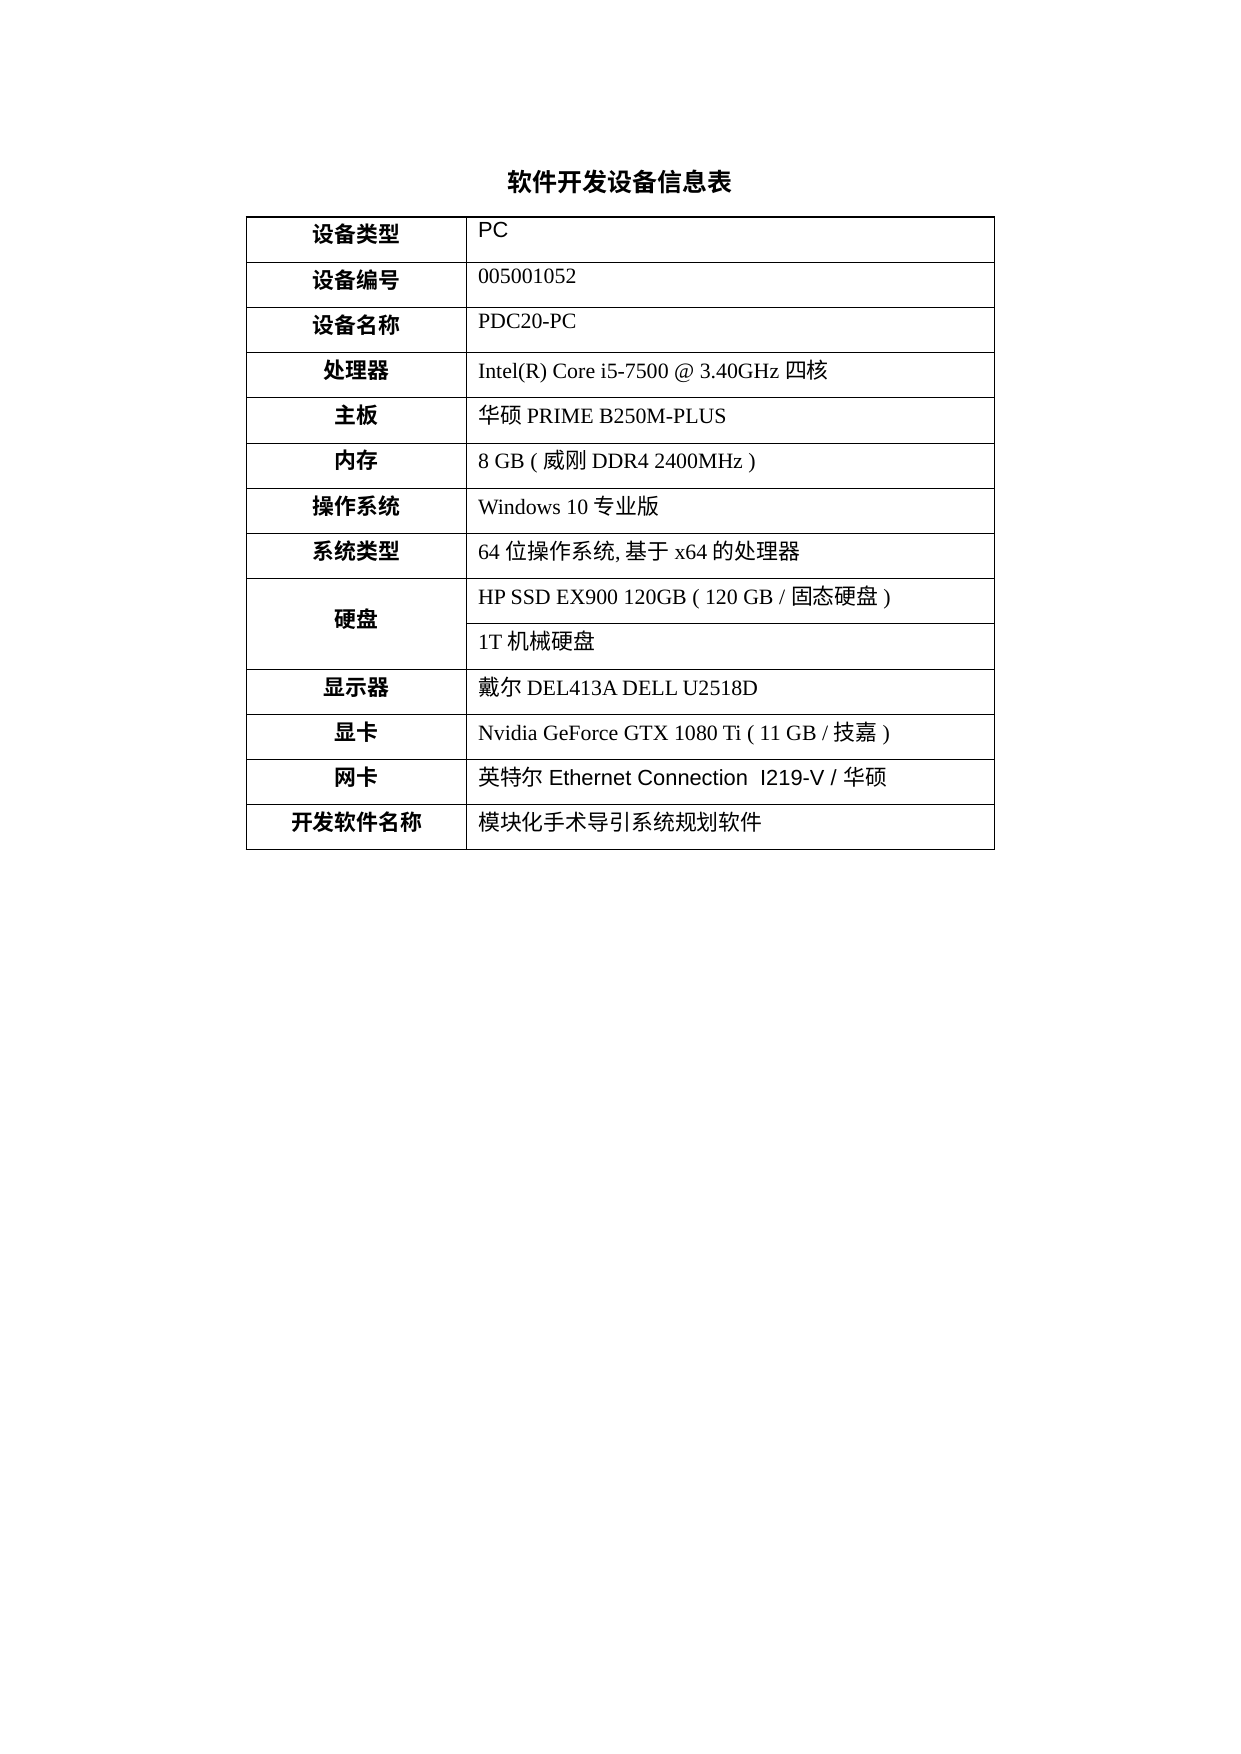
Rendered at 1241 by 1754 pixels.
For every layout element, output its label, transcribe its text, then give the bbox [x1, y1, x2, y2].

table_cell 主板 [247, 398, 466, 442]
table_cell 戴尔 DEL413A DELL U2518D [467, 670, 994, 714]
table_cell 硬盘 [247, 579, 466, 668]
table_cell 华硕 PRIME B250M-PLUS [467, 398, 994, 442]
table_cell Windows 10 专业版 [467, 489, 994, 533]
table_cell 显示器 [247, 670, 466, 714]
table_cell 模块化手术导引系统规划软件 [467, 805, 994, 849]
table_cell 显卡 [247, 715, 466, 759]
table_cell Intel(R) Core i5-7500 @ 3.40GHz 四核 [467, 353, 994, 397]
table_cell 操作系统 [247, 489, 466, 533]
table_cell 1T 机械硬盘 [467, 624, 994, 668]
text 软件开发设备信息表 [187, 162, 1053, 198]
table_header 设备类型 [247, 218, 466, 262]
table_cell PDC20-PC [467, 308, 994, 352]
table_cell 内存 [247, 444, 466, 488]
table_cell 64 位操作系统, 基于 x64 的处理器 [467, 534, 994, 578]
table_cell 系统类型 [247, 534, 466, 578]
table_cell 8 GB ( 威刚 DDR4 2400MHz ) [467, 444, 994, 488]
table_cell 设备名称 [247, 308, 466, 352]
table_header PC [467, 218, 994, 262]
table_cell 设备编号 [247, 263, 466, 307]
table_cell 处理器 [247, 353, 466, 397]
table_cell 005001052 [467, 263, 994, 307]
table_cell 网卡 [247, 760, 466, 804]
table_cell Nvidia GeForce GTX 1080 Ti ( 11 GB / 技嘉 ) [467, 715, 994, 759]
table_cell HP SSD EX900 120GB ( 120 GB / 固态硬盘 ) [467, 579, 994, 623]
table_cell 英特尔 Ethernet Connection I219-V / 华硕 [467, 760, 994, 804]
table_cell 开发软件名称 [247, 805, 466, 849]
